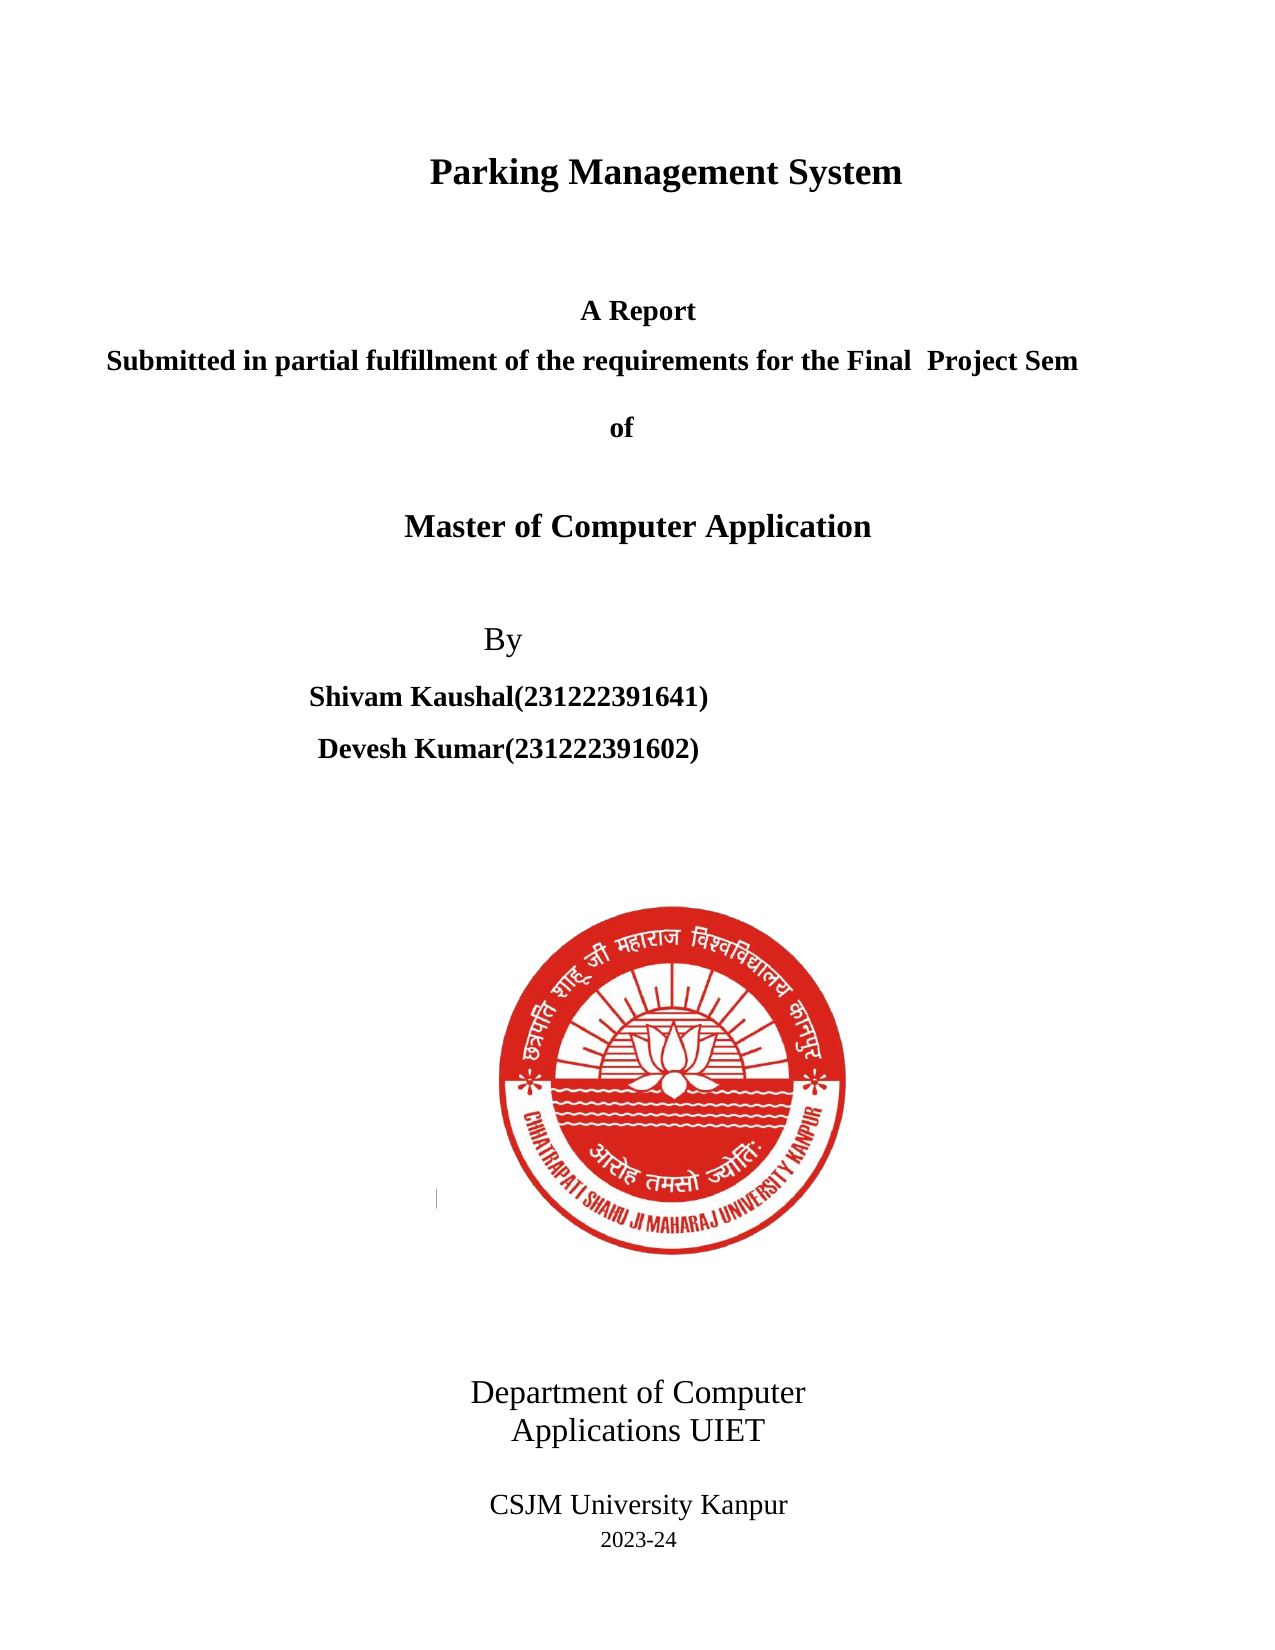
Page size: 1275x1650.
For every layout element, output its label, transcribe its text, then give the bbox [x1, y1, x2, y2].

subtitle Master of Computer Application [181, 506, 1095, 544]
text Devesh Kumar(231222391602) [92, 731, 713, 764]
text A Report [181, 293, 1095, 327]
text CSJM University Kanpur [182, 1488, 1095, 1521]
text By [92, 620, 713, 658]
picture [436, 824, 911, 1338]
text Shivam Kaushal(231222391641) [92, 679, 713, 713]
subtitle Parking Management System [182, 149, 1150, 193]
text Submitted in partial fulfillment of the requirements for the Final Project Sem [92, 343, 1095, 377]
text of [92, 410, 1095, 444]
text 2023-24 [182, 1521, 1095, 1555]
